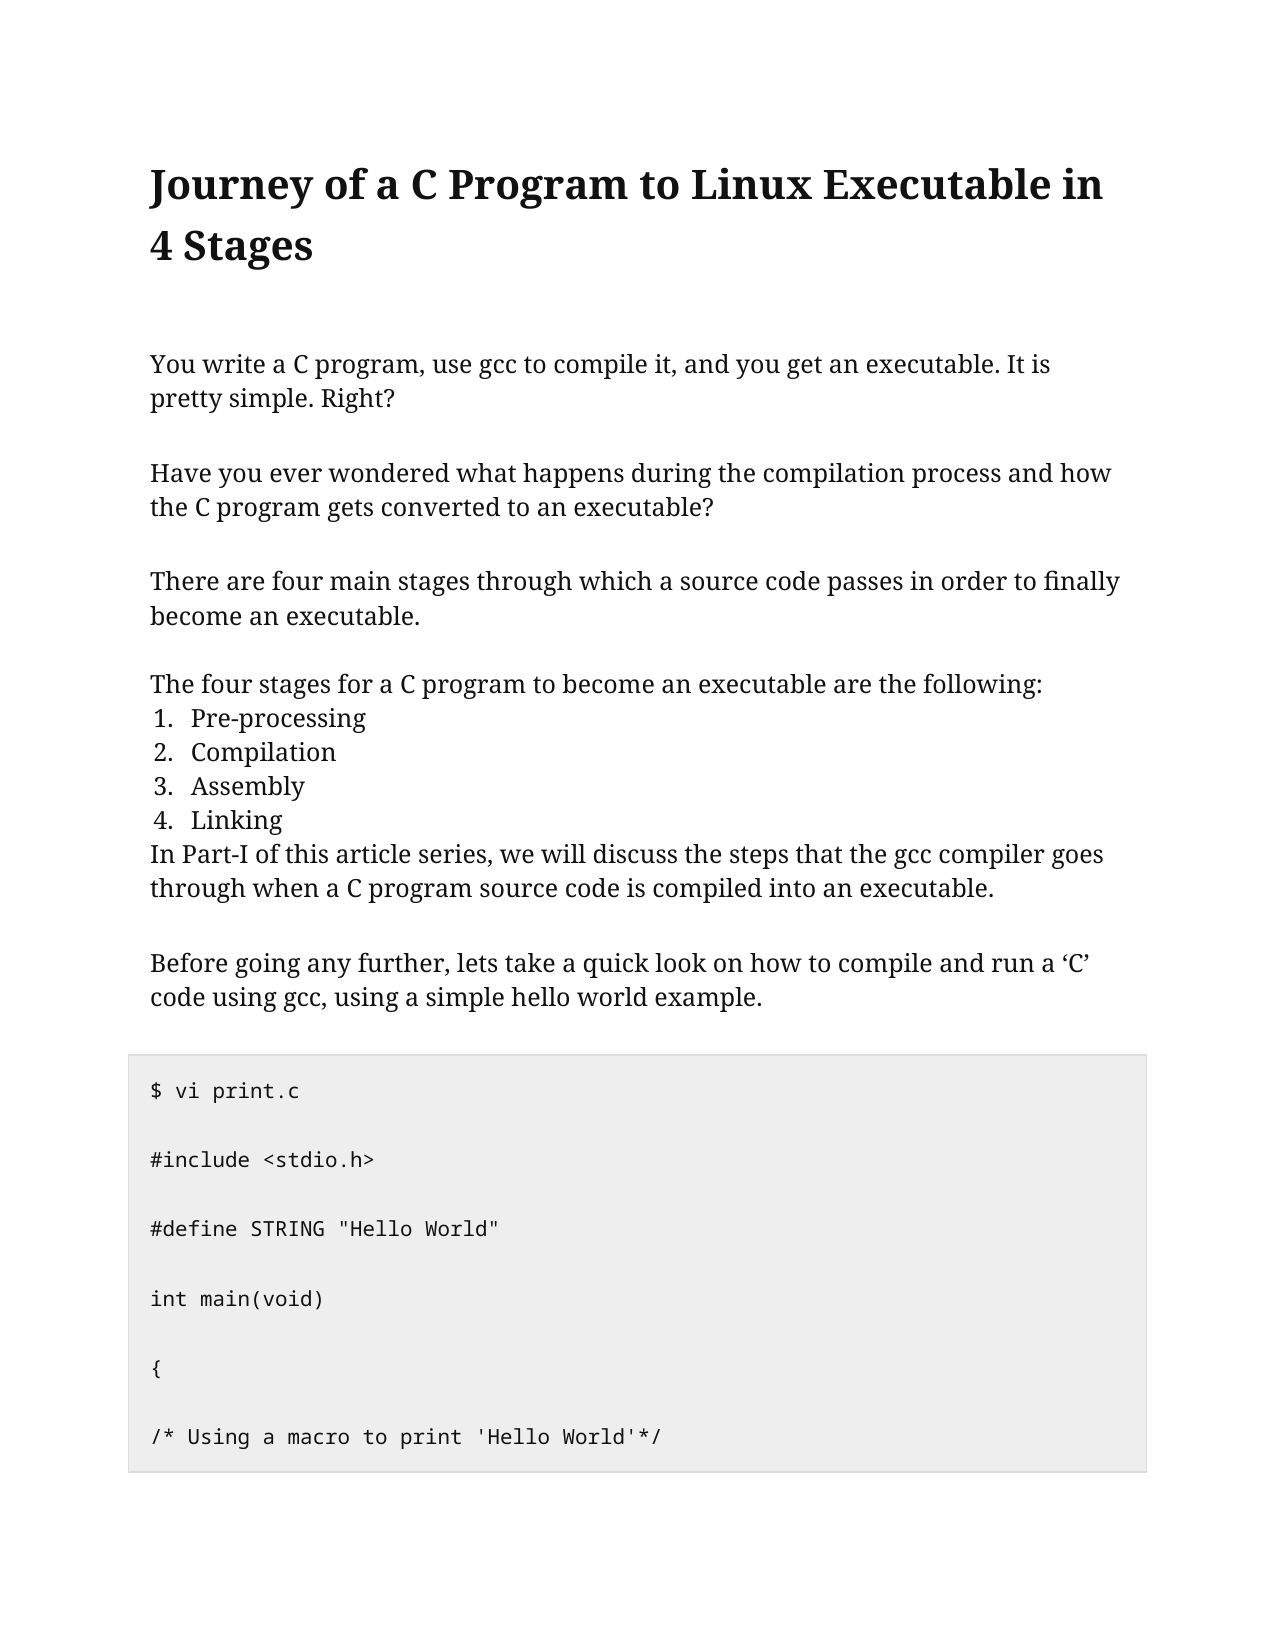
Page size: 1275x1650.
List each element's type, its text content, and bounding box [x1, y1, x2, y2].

text int main(void) [129, 1261, 1146, 1312]
text #include <stdio.h> [129, 1123, 1146, 1174]
text In Part-I of this article series, we will discuss the steps that the gcc compiler goes through when a C program source code is compiled into an executable. [150, 837, 1125, 905]
list Pre-processing [153, 700, 1125, 734]
text There are four main stages through which a source code passes in order to finally become an executable. The four stages for a C program to become an executable are the following: [150, 564, 1125, 700]
list Assembly [153, 768, 1125, 802]
text $ vi print.c [129, 1056, 1146, 1105]
text #define STRING "Hello World" [129, 1192, 1146, 1243]
list Linking [153, 802, 1125, 837]
subtitle Journey of a C Program to Linux Executable in 4 Stages [150, 150, 1125, 272]
text Before going any further, lets take a quick look on how to compile and run a ‘C’ code using gcc, using a simple hello world example. [150, 945, 1125, 1013]
text Have you ever wondered what happens during the compilation process and how the C program gets converted to an executable? [150, 455, 1125, 523]
text { [129, 1330, 1146, 1381]
text /* Using a macro to print 'Hello World'*/ [129, 1399, 1146, 1471]
list Compilation [153, 734, 1125, 768]
text You write a C program, use gcc to compile it, and you get an executable. It is pretty simple. Right? [150, 347, 1125, 415]
